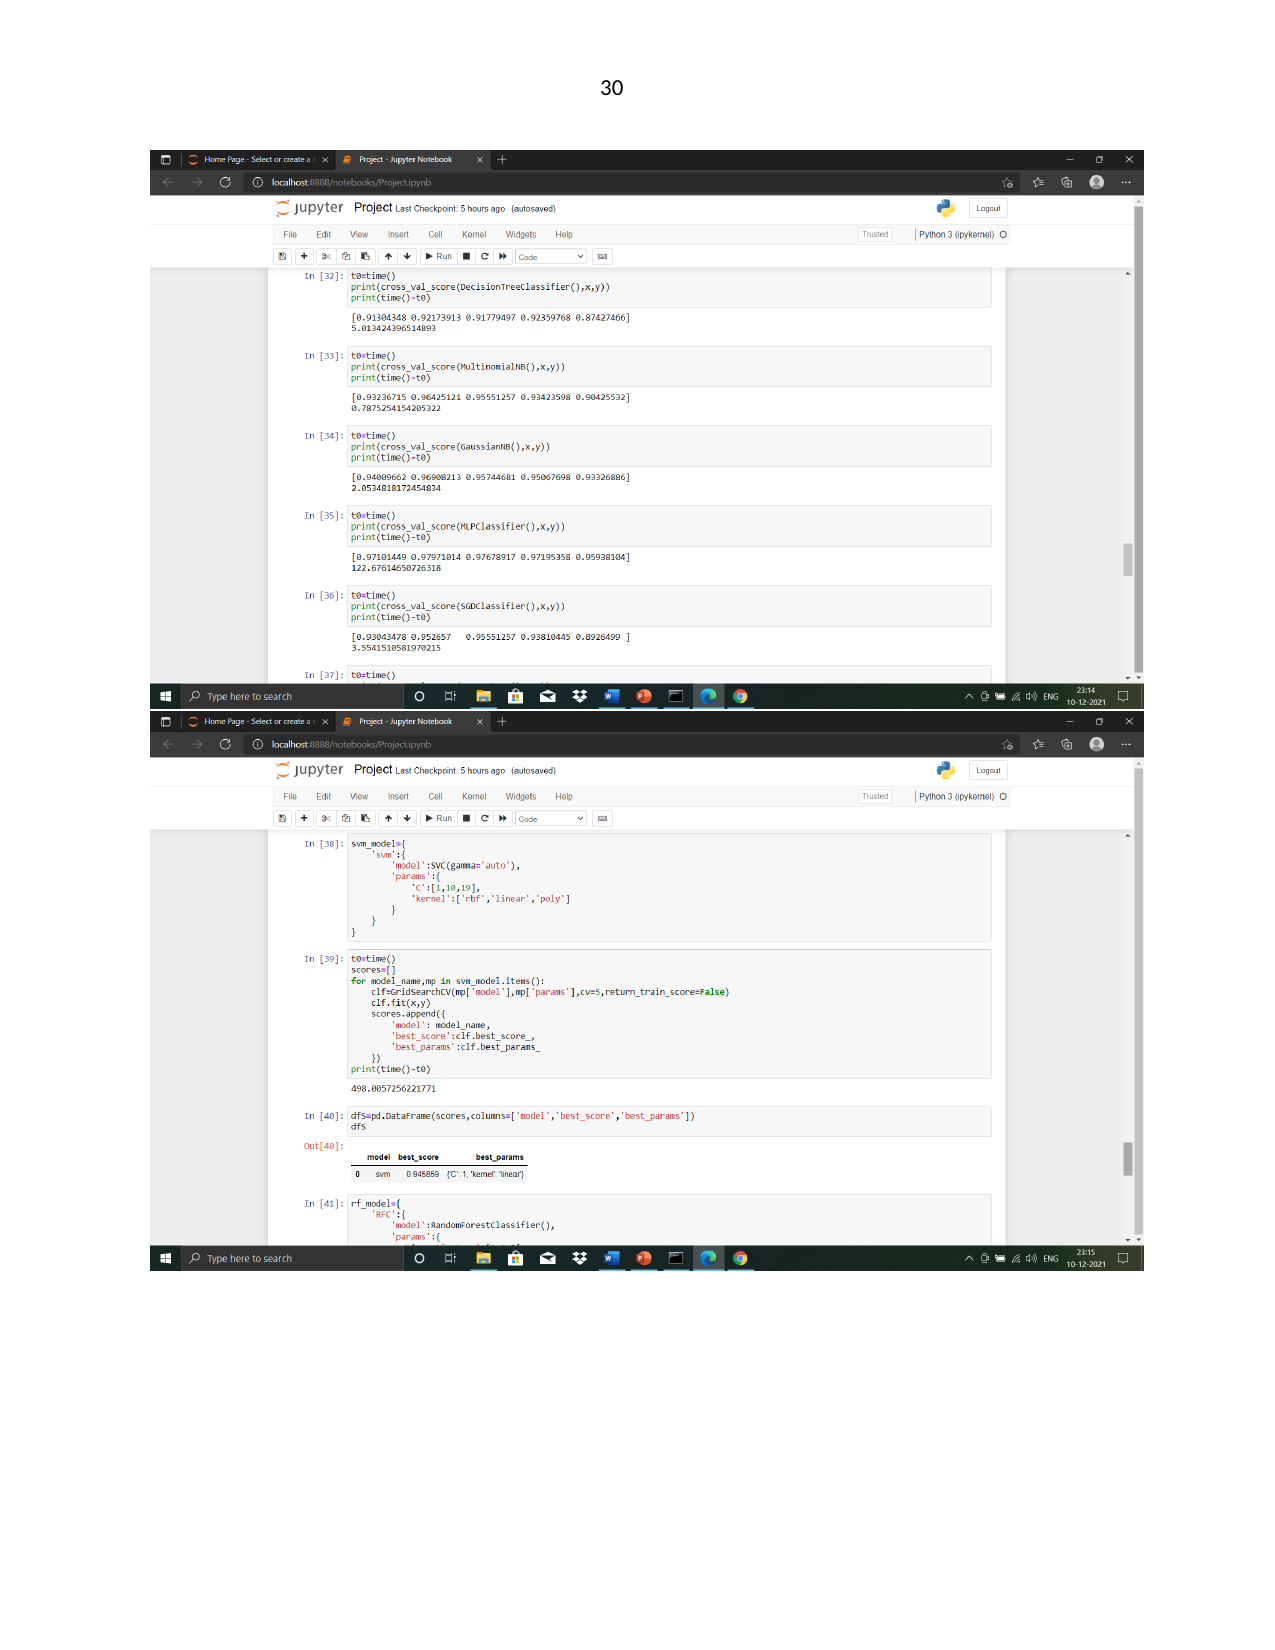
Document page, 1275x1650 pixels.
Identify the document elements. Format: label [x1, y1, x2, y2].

picture [150, 711, 1144, 1271]
picture [150, 150, 1144, 709]
